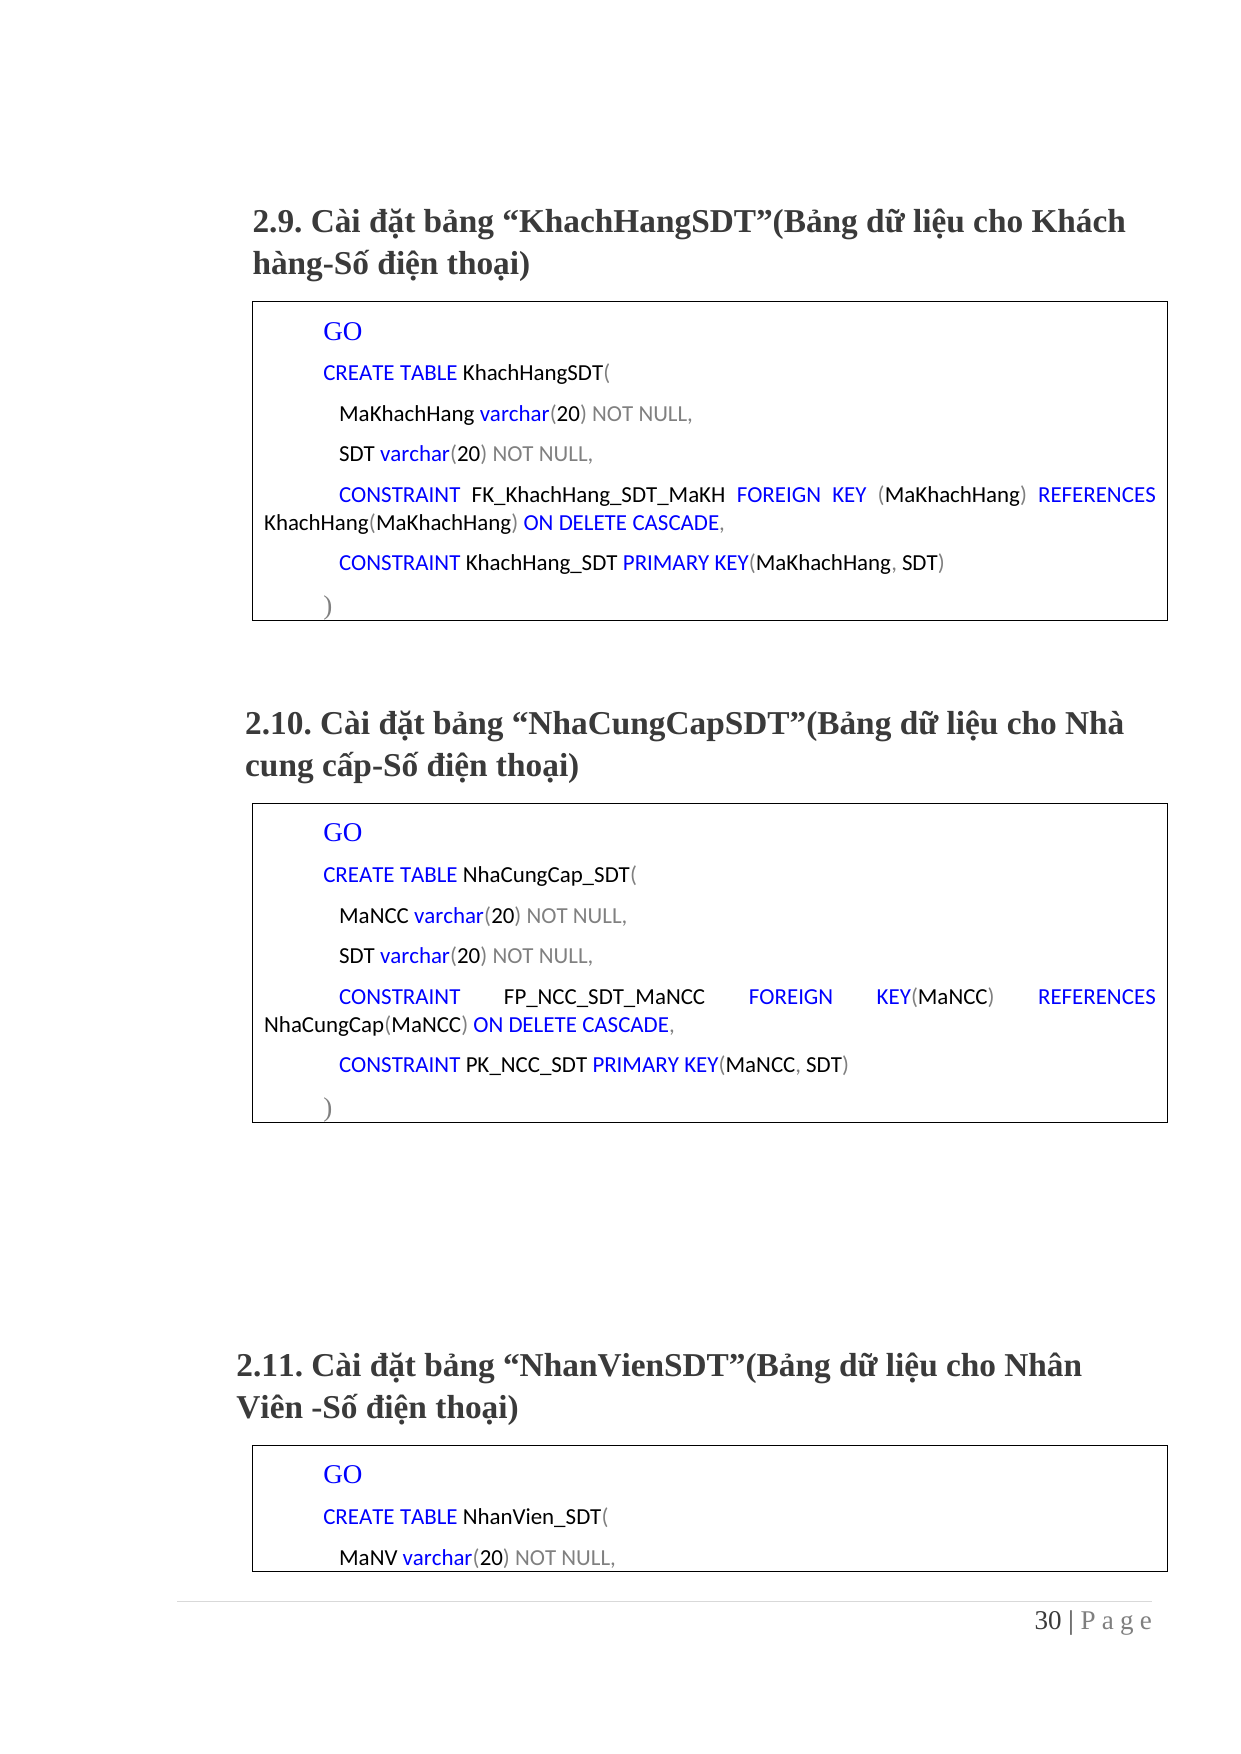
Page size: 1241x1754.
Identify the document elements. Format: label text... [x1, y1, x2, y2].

table_header GO CREATE TABLE NhaCungCap_SDT( MaNCC varchar(20) NOT NULL, SDT varchar(20) NOT NULL, CONSTRAINT FP_NCC_SDT_MaNCC FOREIGN KEY(MaNCC) REFERENCES NhaCungCap(MaNCC) ON DELETE CASCADE, CONSTRAINT PK_NCC_SDT PRIMARY KEY(MaNCC, SDT) ) [253, 804, 1167, 1122]
table_header GO CREATE TABLE KhachHangSDT( MaKhachHang varchar(20) NOT NULL, SDT varchar(20) NOT NULL, CONSTRAINT FK_KhachHang_SDT_MaKH FOREIGN KEY (MaKhachHang) REFERENCES KhachHang(MaKhachHang) ON DELETE CASCADE, CONSTRAINT KhachHang_SDT PRIMARY KEY(MaKhachHang, SDT) ) [253, 302, 1167, 620]
text 2.11. Cài đặt bảng “NhanVienSDT”(Bảng dữ liệu cho Nhân Viên -Số điện thoại) [236, 1346, 1152, 1425]
text 2.9. Cài đặt bảng “KhachHangSDT”(Bảng dữ liệu cho Khách hàng-Số điện thoại) [252, 202, 1152, 281]
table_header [253, 1446, 1167, 1571]
text 2.10. Cài đặt bảng “NhaCungCapSDT”(Bảng dữ liệu cho Nhà cung cấp-Số điện thoại) [245, 704, 1152, 783]
